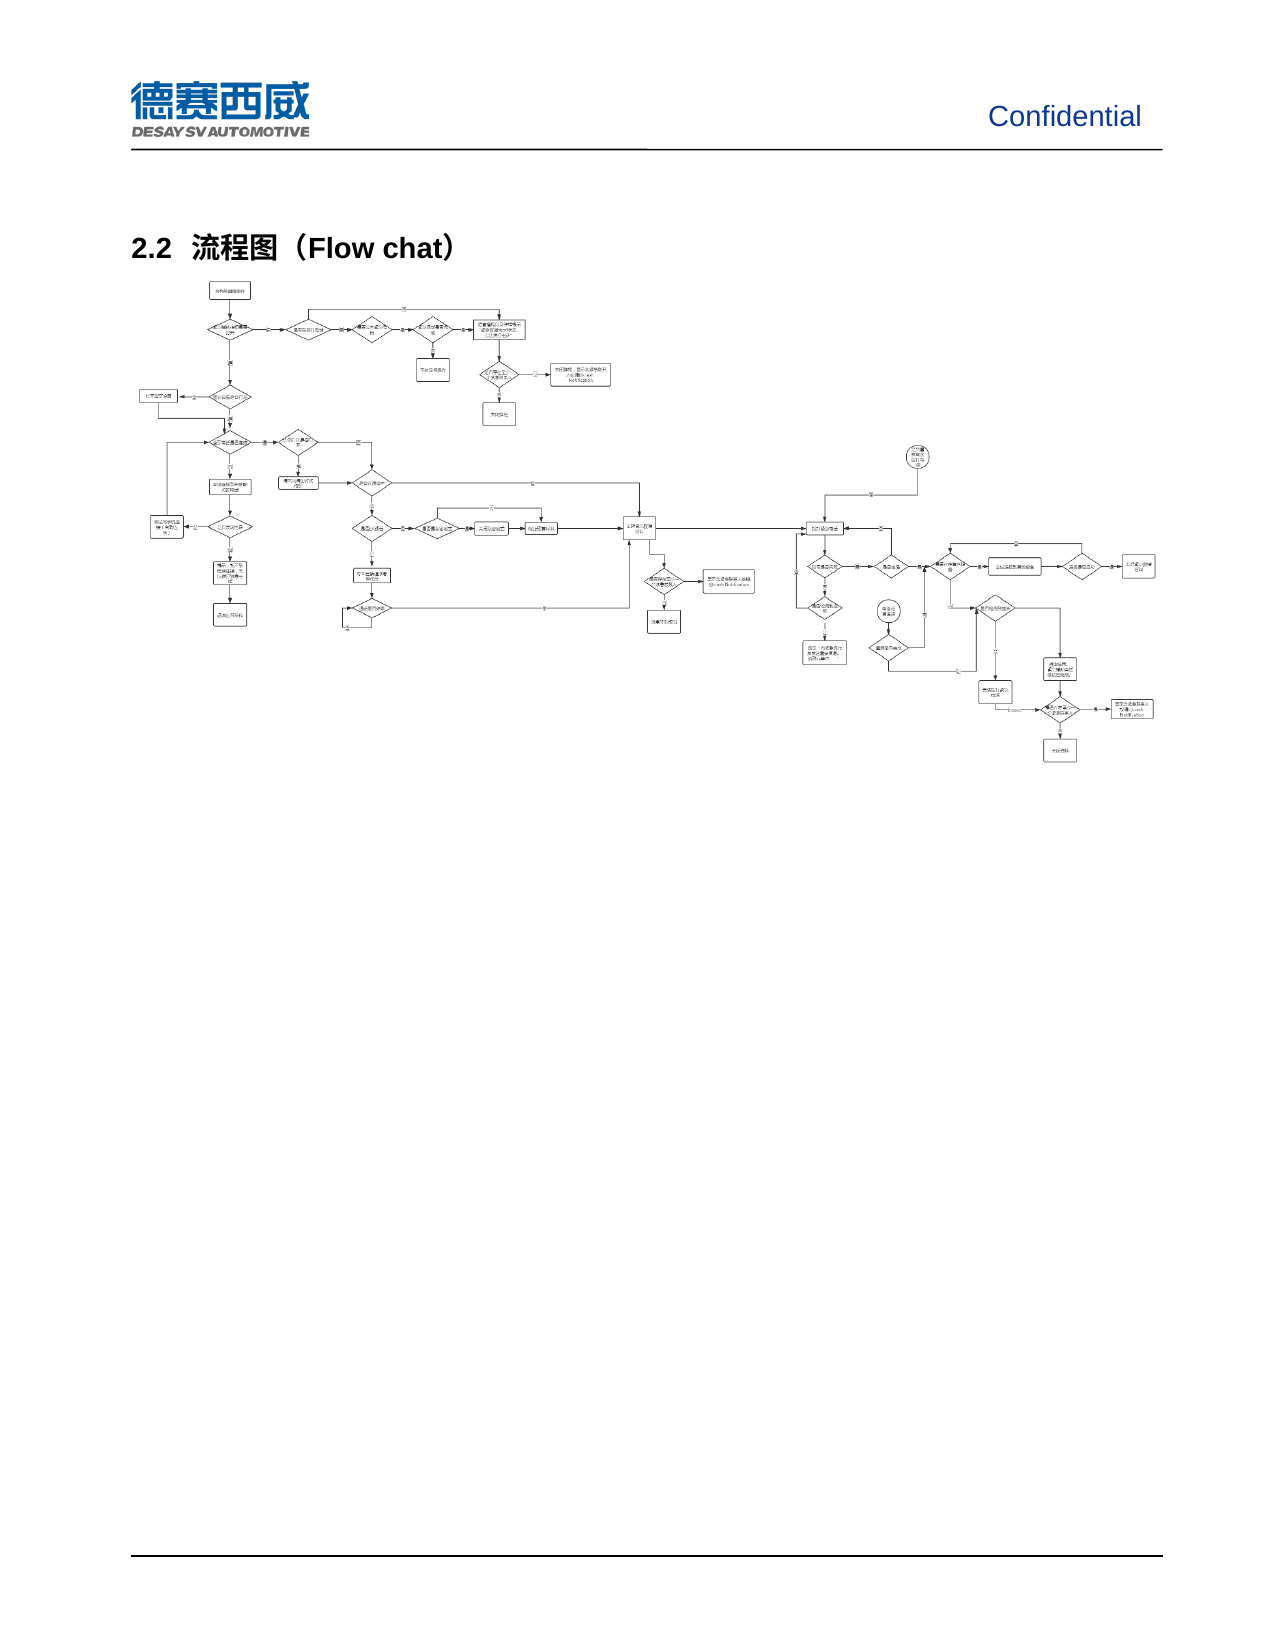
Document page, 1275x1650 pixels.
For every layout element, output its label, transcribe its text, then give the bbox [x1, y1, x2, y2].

subtitle 流程图（Flow chat） [131, 225, 1162, 267]
picture [131, 81, 310, 137]
picture [131, 273, 1163, 770]
